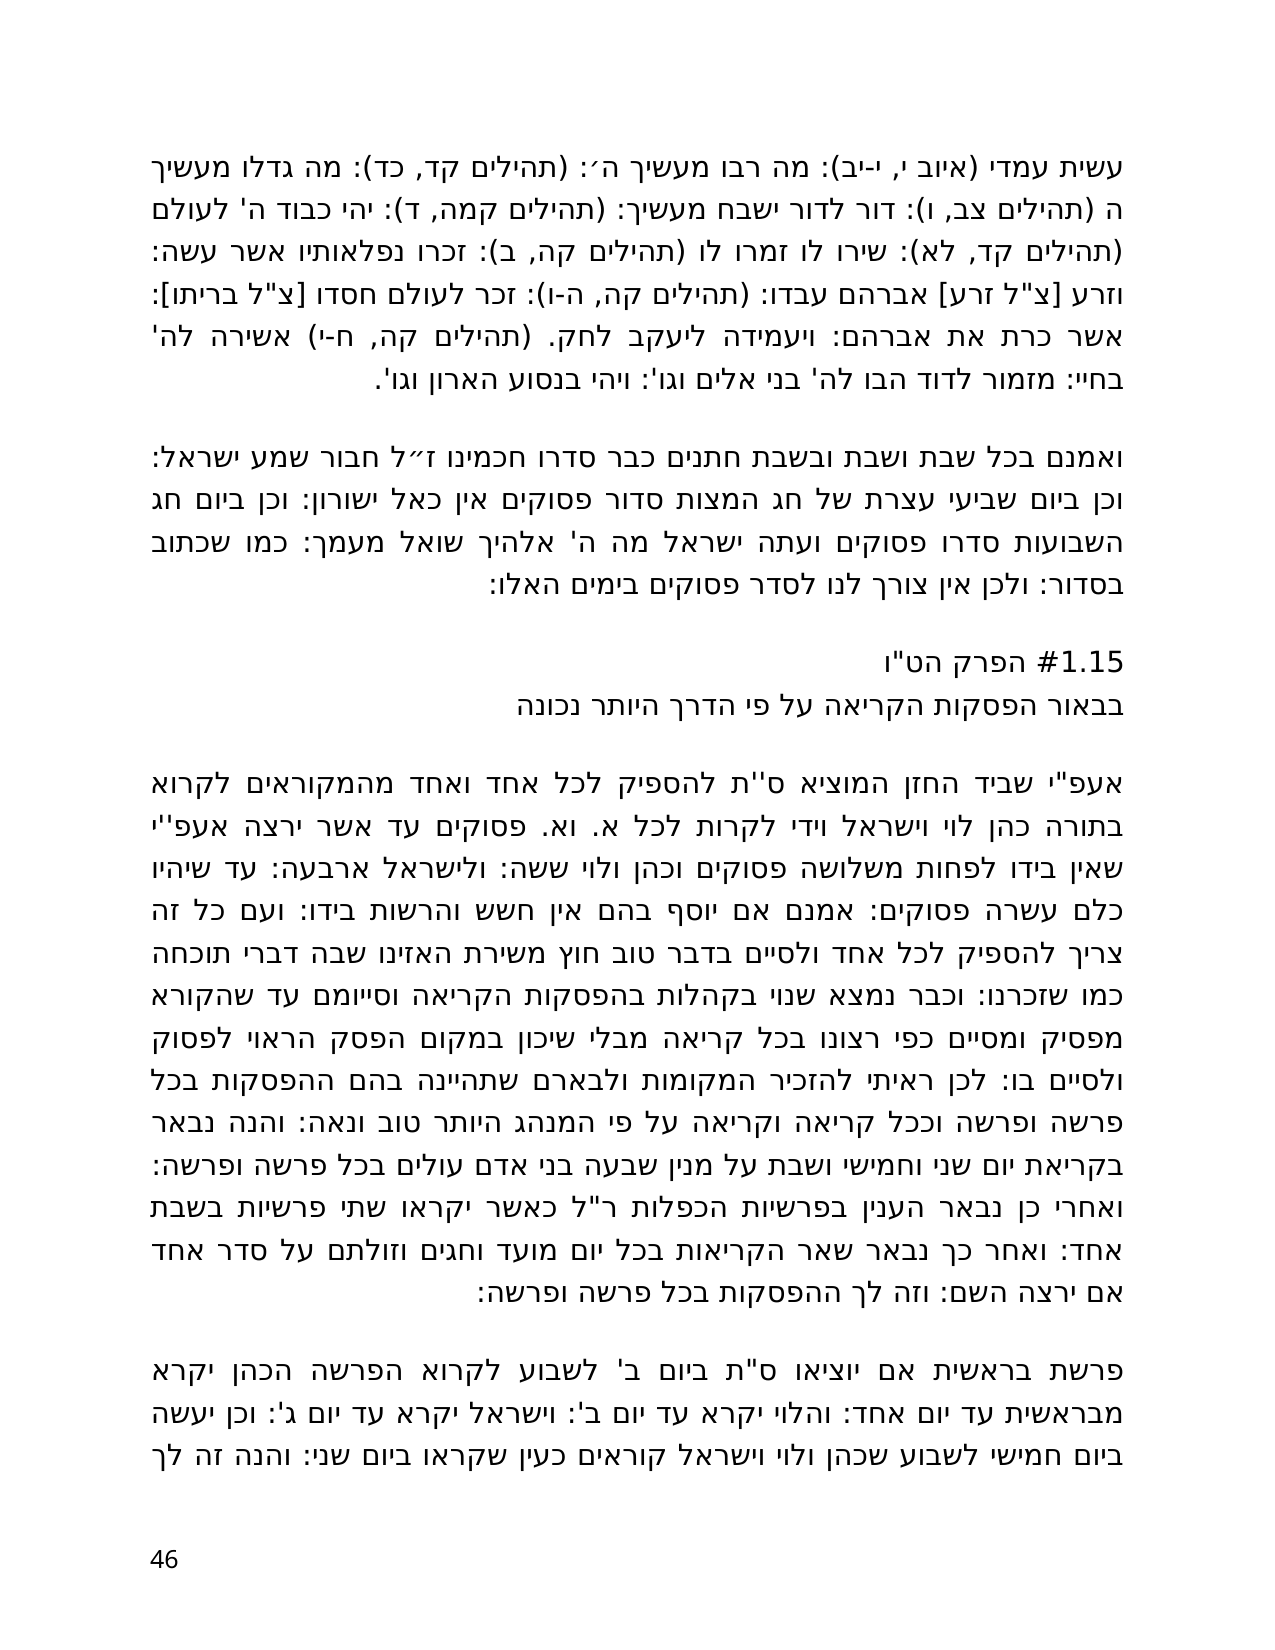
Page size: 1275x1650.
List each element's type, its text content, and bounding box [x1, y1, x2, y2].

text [150, 150, 1125, 396]
text #1.15 הפרק הט"ו [150, 646, 1125, 680]
text בבאור הפסקות הקריאה על פי הדרך היותר נכונה [150, 688, 1125, 722]
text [150, 1354, 1125, 1472]
text אעפ"י שביד החזן המוציא ס''ת להספיק לכל אחד ואחד מהמקוראים לקרוא בתורה כהן לוי וישראל וידי לקרות לכל א. וא. פסוקים עד אשר ירצה אעפ''י שאין בידו לפחות משלושה פסוקים וכהן ולוי ששה: ולישראל ארבעה: עד שיהיו כלם עשרה פסוקים: אמנם אם יוסף בהם אין חשש והרשות בידו: ועם כל זה צריך להספיק לכל אחד ולסיים בדבר טוב חוץ משירת האזינו שבה דברי תוכחה כמו שזכרנו: וכבר נמצא שנוי בקהלות בהפסקות הקריאה וסייומם עד שהקורא מפסיק ומסיים כפי רצונו בכל קריאה מבלי שיכון במקום הפסק הראוי לפסוק ולסיים בו: לכן ראיתי להזכיר המקומות ולבארם שתהיינה בהם ההפסקות בכל פרשה ופרשה וככל קריאה וקריאה על פי המנהג היותר טוב ונאה: והנה נבאר בקריאת יום שני וחמישי ושבת על מנין שבעה בני אדם עולים בכל פרשה ופרשה: ואחרי כן נבאר הענין בפרשיות הכפלות ר"ל כאשר יקראו שתי פרשיות בשבת אחד: ואחר כך נבאר שאר הקריאות בכל יום מועד וחגים וזולתם על סדר אחד אם ירצה השם: וזה לך ההפסקות בכל פרשה ופרשה: [150, 767, 1125, 1309]
text ואמנם בכל שבת ושבת ובשבת חתנים כבר סדרו חכמינו ז״ל חבור שמע ישראל: וכן ביום שביעי עצרת של חג המצות סדור פסוקים אין כאל ישורון: וכן ביום חג השבועות סדרו פסוקים ועתה ישראל מה ה' אלהיך שואל מעמך: כמו שכתוב בסדור: ולכן אין צורך לנו לסדר פסוקים בימים האלו: [150, 440, 1125, 601]
